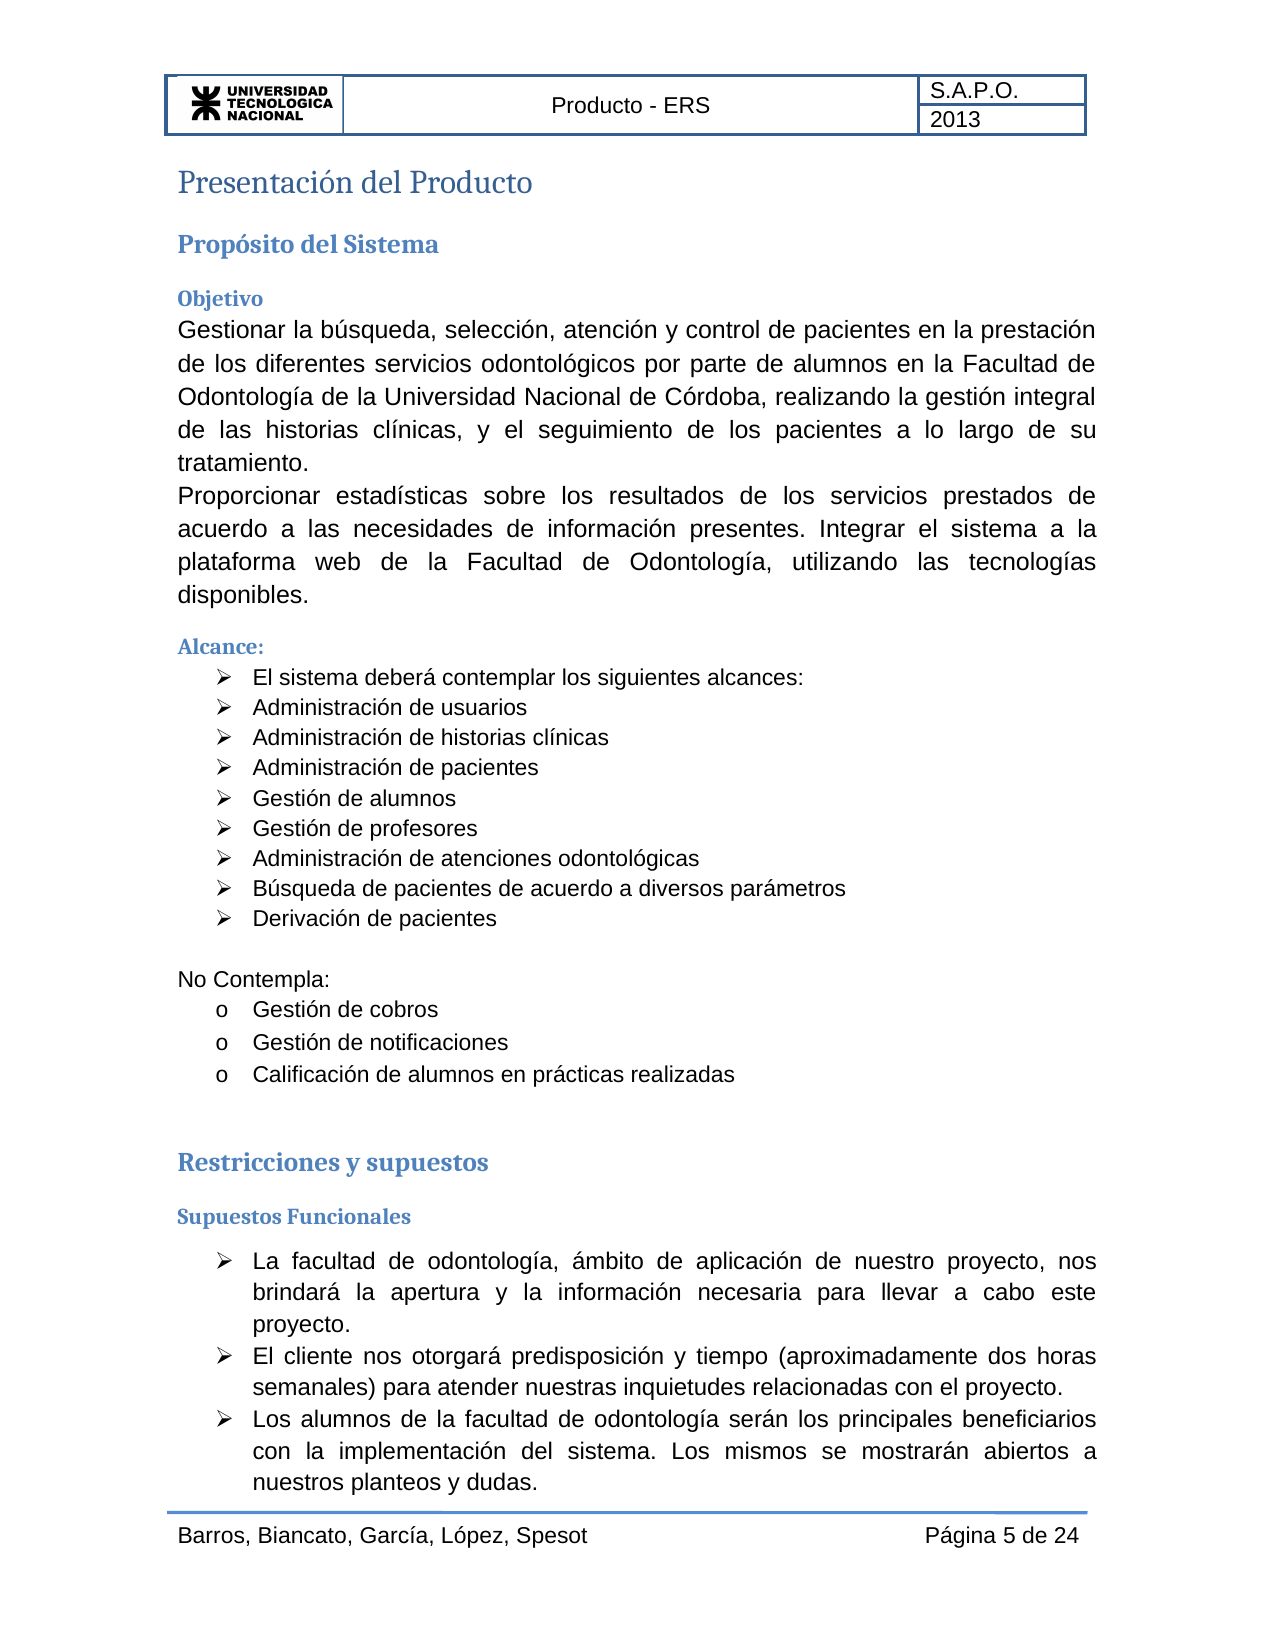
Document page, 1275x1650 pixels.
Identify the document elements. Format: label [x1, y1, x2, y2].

picture [177, 76, 343, 133]
